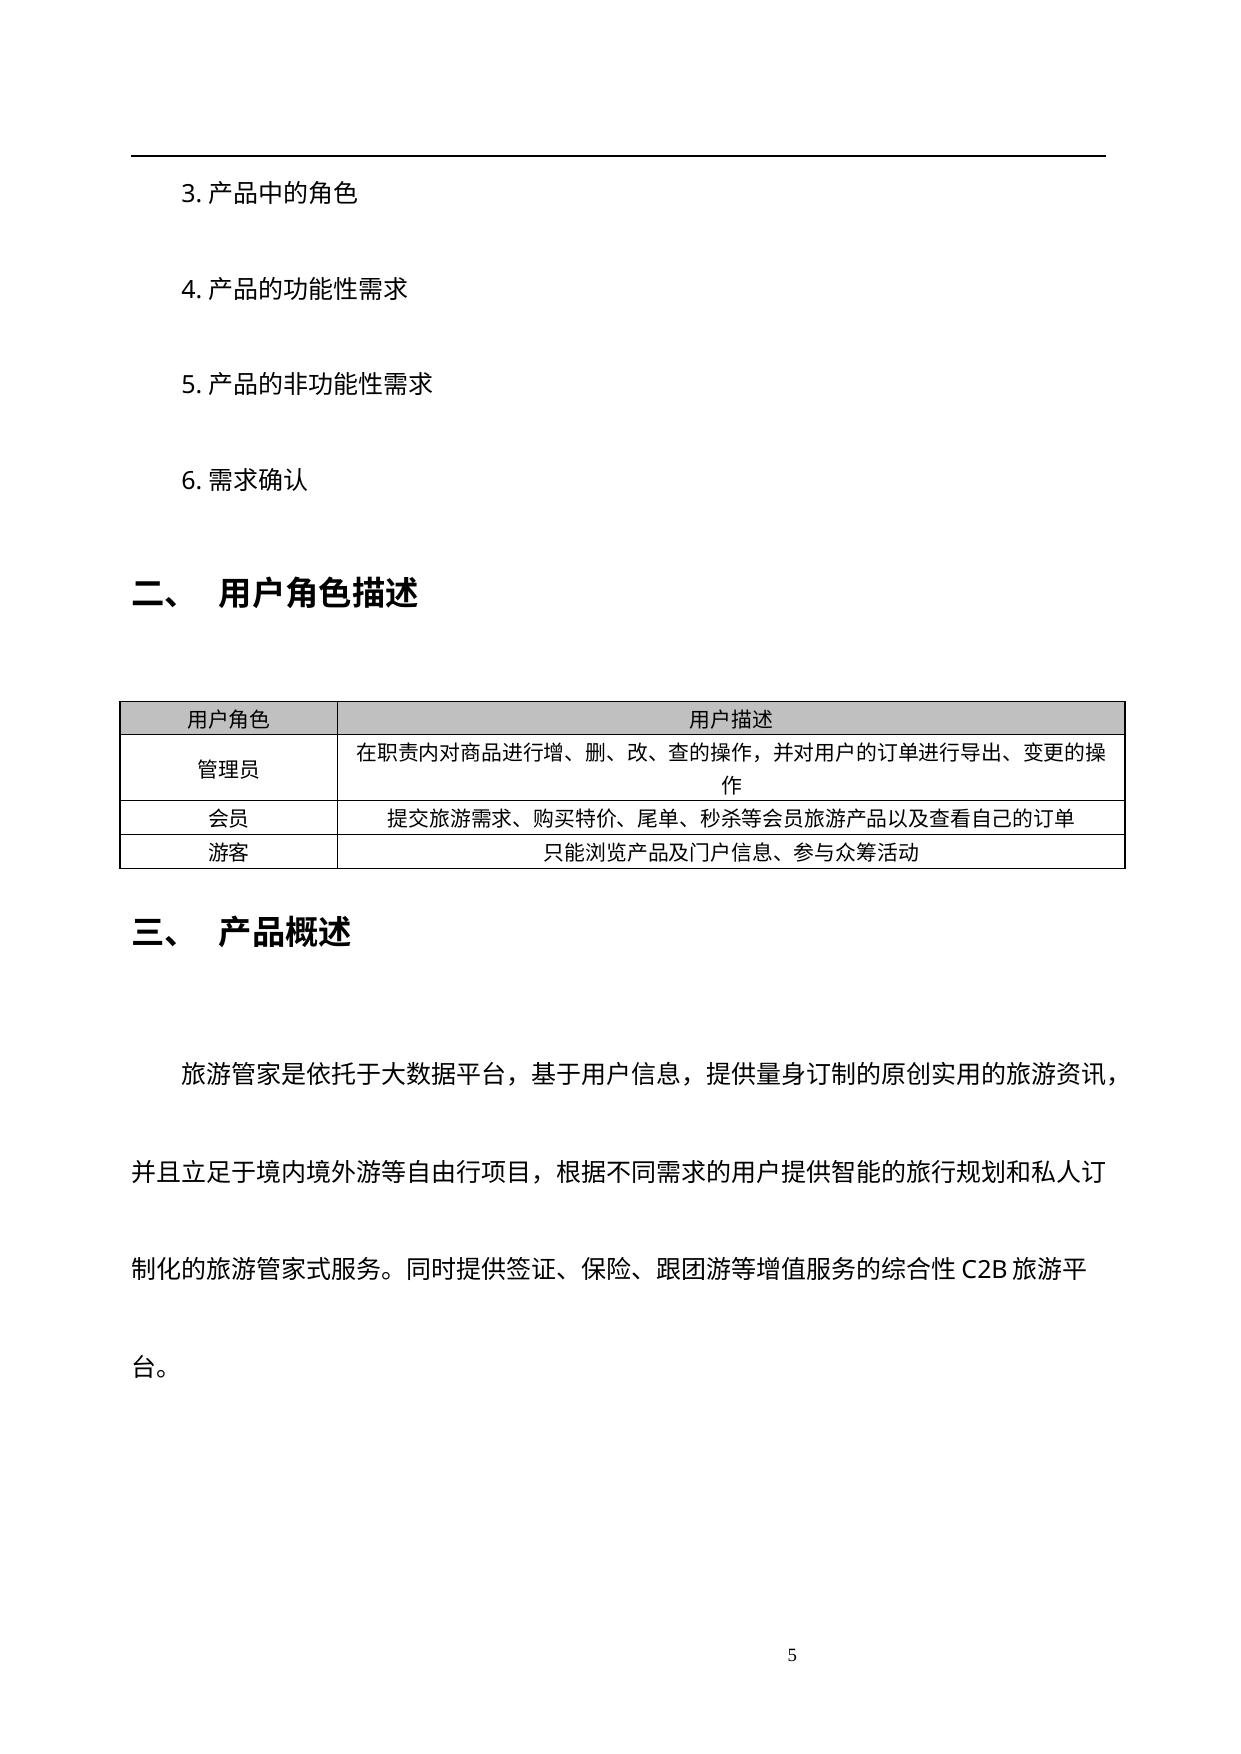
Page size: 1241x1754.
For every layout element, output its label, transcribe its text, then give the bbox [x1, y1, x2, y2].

table_cell 只能浏览产品及门户信息、参与众筹活动 [338, 835, 1124, 867]
table_cell 会员 [121, 801, 337, 834]
subtitle 用户角色描述 [131, 558, 1106, 623]
text 5. 产品的非功能性需求 [131, 351, 1106, 416]
table_cell 游客 [121, 835, 337, 867]
subtitle 产品概述 [131, 898, 1106, 963]
text 4. 产品的功能性需求 [131, 255, 1106, 320]
text 3. 产品中的角色 [131, 159, 1106, 224]
table_cell 管理员 [121, 735, 337, 800]
table_cell 提交旅游需求、购买特价、尾单、秒杀等会员旅游产品以及查看自己的订单 [338, 801, 1124, 834]
text 6. 需求确认 [131, 446, 1106, 511]
text 旅游管家是依托于大数据平台，基于用户信息，提供量身订制的原创实用的旅游资讯，并且立足于境内境外游等自由行项目，根据不同需求的用户提供智能的旅行规划和私人订制化的旅游管家式服务。同时提供签证、保险、跟团游等增值服务的综合性C2B旅游平台。 [131, 1040, 1106, 1398]
table_header 用户角色 [121, 702, 337, 734]
table_cell 在职责内对商品进行增、删、改、查的操作，并对用户的订单进行导出、变更的操作 [338, 735, 1124, 800]
table_header 用户描述 [338, 702, 1124, 734]
